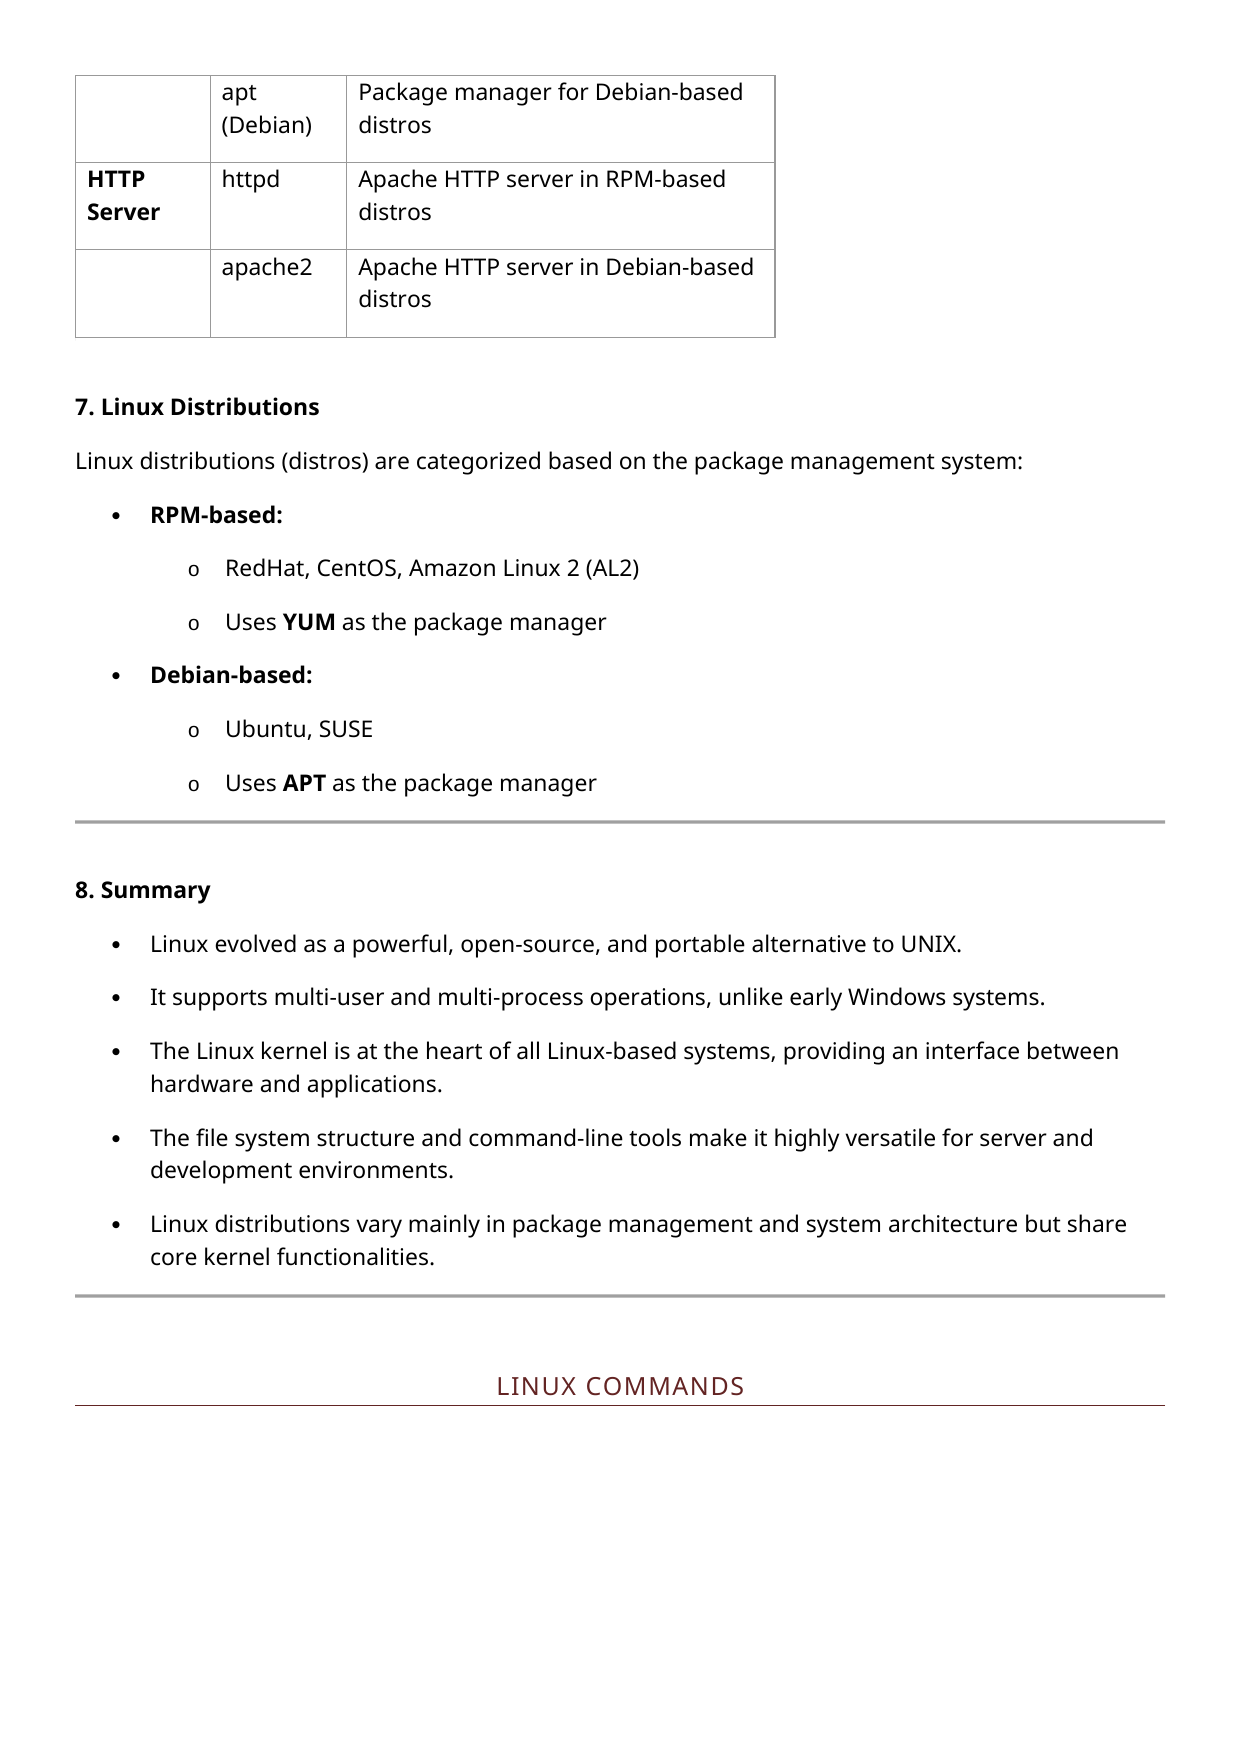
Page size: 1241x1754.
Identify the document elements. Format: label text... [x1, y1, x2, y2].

list RPM-based: [112, 498, 1165, 530]
table_cell httpd [211, 163, 346, 249]
text 7. Linux Distributions [75, 391, 1165, 422]
table_cell Apache HTTP server in Debian-based distros [347, 250, 774, 337]
subtitle Linux Commands [75, 1369, 1165, 1405]
list It supports multi-user and multi-process operations, unlike early Windows systems. [112, 981, 1165, 1013]
table_cell apt (Debian) [211, 76, 346, 162]
table_cell apache2 [211, 250, 346, 337]
text 8. Summary [75, 874, 1165, 905]
table_cell HTTP Server [76, 163, 210, 249]
list Debian-based: [112, 659, 1165, 691]
table_cell Apache HTTP server in RPM-based distros [347, 163, 774, 249]
list RedHat, CentOS, Amazon Linux 2 (AL2) [187, 552, 1165, 583]
table_cell [76, 76, 210, 162]
list The file system structure and command-line tools make it highly versatile for server and development environments. [112, 1121, 1165, 1186]
table_cell [76, 250, 210, 337]
list Uses APT as the package manager [187, 767, 1165, 798]
list Linux distributions vary mainly in package management and system architecture but share core kernel functionalities. [112, 1208, 1165, 1272]
table_cell Package manager for Debian-based distros [347, 76, 774, 162]
list Uses YUM as the package manager [187, 606, 1165, 637]
list Ubuntu, SUSE [187, 713, 1165, 744]
text Linux distributions (distros) are categorized based on the package management system: [75, 445, 1165, 476]
list Linux evolved as a powerful, open-source, and portable alternative to UNIX. [112, 928, 1165, 959]
list The Linux kernel is at the heart of all Linux-based systems, providing an interface between hardware and applications. [112, 1035, 1165, 1099]
